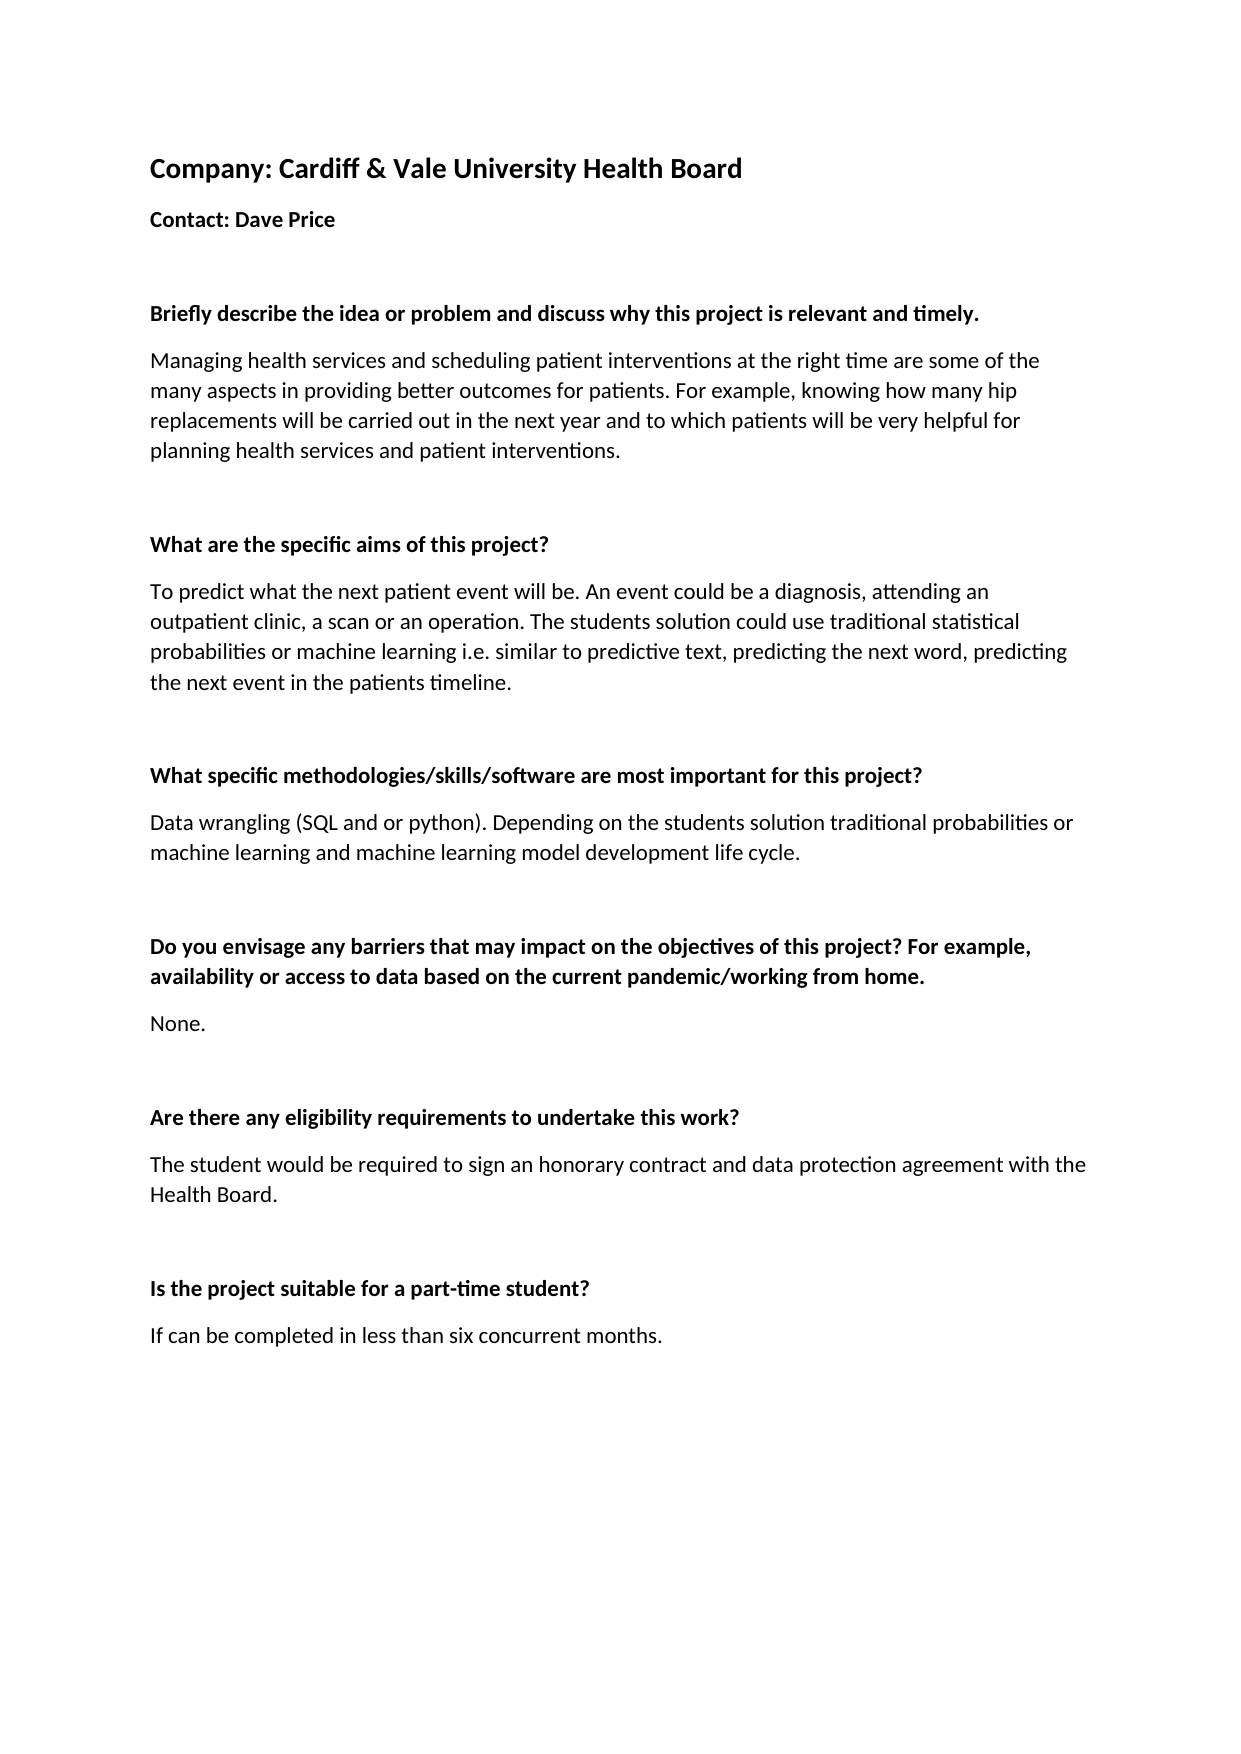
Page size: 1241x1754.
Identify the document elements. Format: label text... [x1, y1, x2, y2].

text Data wrangling (SQL and or python). Depending on the students solution traditional probabilities or machine learning and machine learning model development life cycle. [150, 808, 1090, 866]
text What are the specific aims of this project? [150, 530, 1090, 558]
text Are there any eligibility requirements to undertake this work? [150, 1103, 1090, 1131]
text Contact: Dave Price [150, 205, 1090, 233]
text What specific methodologies/skills/software are most important for this project? [150, 761, 1090, 789]
text To predict what the next patient event will be. An event could be a diagnosis, attending an outpatient clinic, a scan or an operation. The students solution could use traditional statistical probabilities or machine learning i.e. similar to predictive text, predicting the next word, predicting the next event in the patients timeline. [150, 577, 1090, 696]
text If can be completed in less than six concurrent months. [150, 1321, 1090, 1349]
text None. [150, 1009, 1090, 1037]
text The student would be required to sign an honorary contract and data protection agreement with the Health Board. [150, 1150, 1090, 1208]
text Do you envisage any barriers that may impact on the objectives of this project? For example, availability or access to data based on the current pandemic/working from home. [150, 932, 1090, 990]
text Company: Cardiff & Vale University Health Board [150, 150, 1090, 186]
text Managing health services and scheduling patient interventions at the right time are some of the many aspects in providing better outcomes for patients. For example, knowing how many hip replacements will be carried out in the next year and to which patients will be very helpful for planning health services and patient interventions. [150, 346, 1090, 464]
text Briefly describe the idea or problem and discuss why this project is relevant and timely. [150, 299, 1090, 327]
text Is the project suitable for a part-time student? [150, 1274, 1090, 1302]
